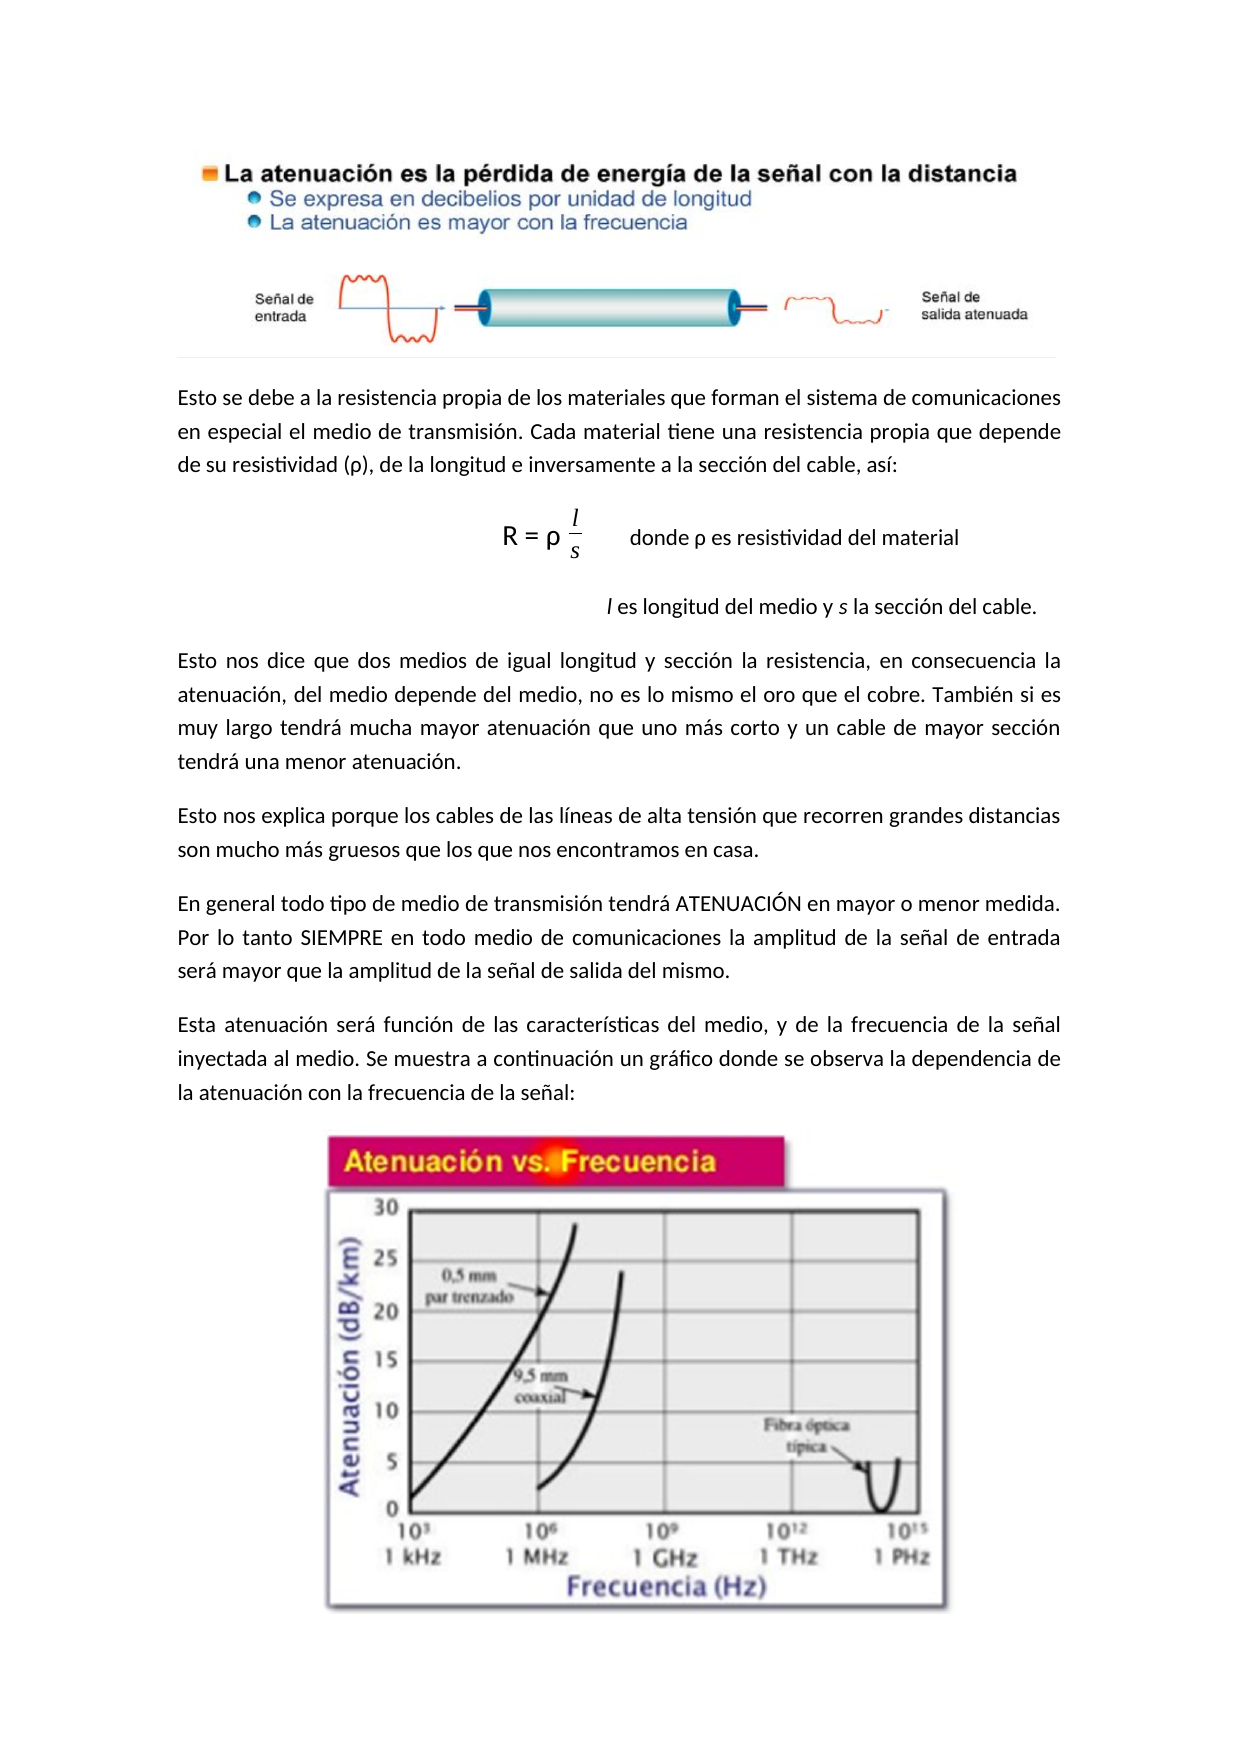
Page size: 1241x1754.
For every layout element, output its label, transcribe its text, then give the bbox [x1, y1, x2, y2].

text Esto se debe a la resistencia propia de los materiales que forman el sistema de comunicaciones en especial el medio de transmisión. Cada material tiene una resistencia propia que depende de su resistividad (ρ), de la longitud e inversamente a la sección del cable, así: [177, 383, 1063, 478]
text R = ρ donde ρ es resistividad del material [177, 505, 1063, 564]
text Esto nos dice que dos medios de igual longitud y sección la resistencia, en consecuencia la atenuación, del medio depende del medio, no es lo mismo el oro que el cobre. También si es muy largo tendrá mucha mayor atenuación que uno más corto y un cable de mayor sección tendrá una menor atenuación. [177, 646, 1063, 775]
picture [177, 147, 1056, 358]
text Esta atenuación será función de las características del medio, y de la frecuencia de la señal inyectada al medio. Se muestra a continuación un gráfico donde se observa la dependencia de la atenuación con la frecuencia de la señal: [177, 1011, 1063, 1106]
picture [321, 1129, 961, 1614]
text Esto nos explica porque los cables de las líneas de alta tensión que recorren grandes distancias son mucho más gruesos que los que nos encontramos en casa. [177, 801, 1063, 863]
text l es longitud del medio y s la sección del cable. [177, 592, 1063, 620]
text En general todo tipo de medio de transmisión tendrá ATENUACIÓN en mayor o menor medida. Por lo tanto SIEMPRE en todo medio de comunicaciones la amplitud de la señal de entrada será mayor que la amplitud de la señal de salida del mismo. [177, 889, 1063, 984]
